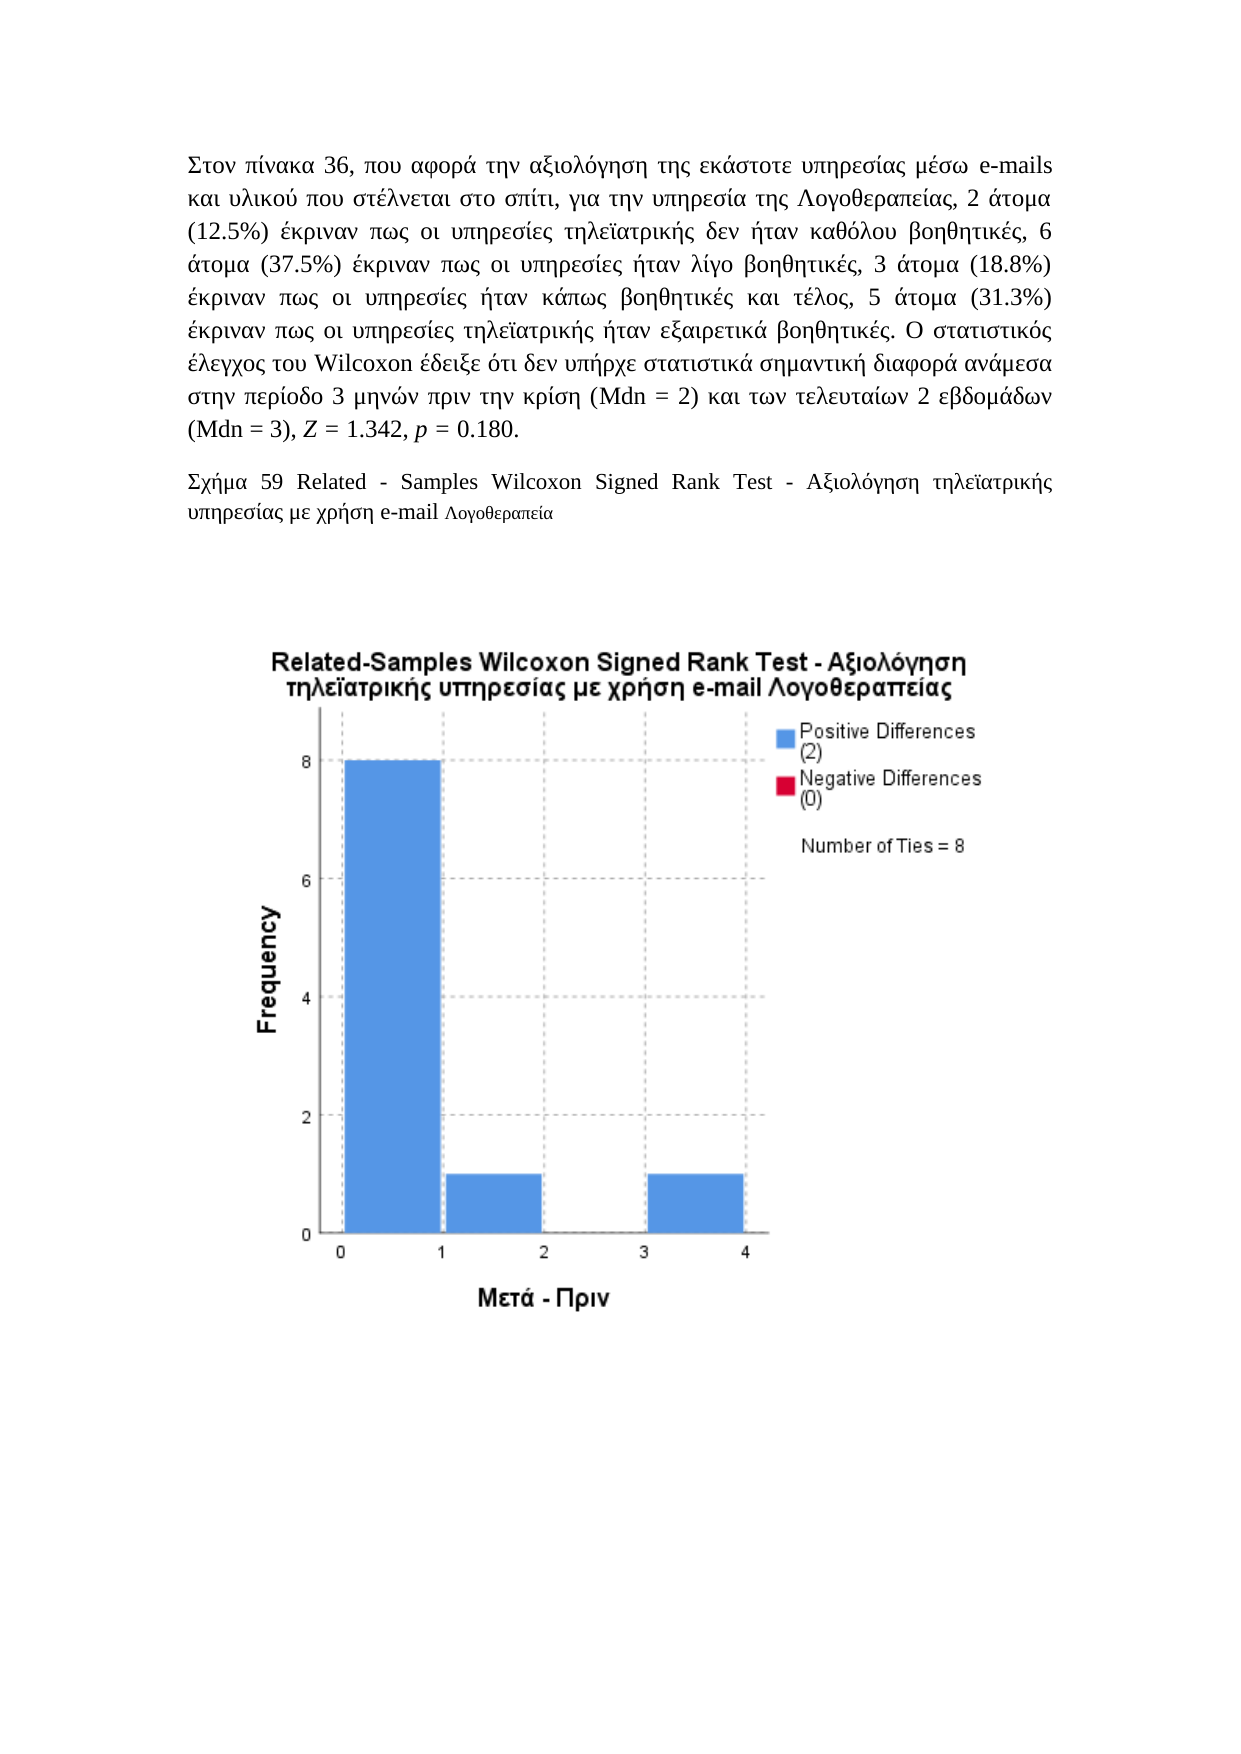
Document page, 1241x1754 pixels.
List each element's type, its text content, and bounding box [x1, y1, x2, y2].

text Στον πίνακα 36, που αφορά την αξιολόγηση της εκάστοτε υπηρεσίας μέσω e-mails και υλικού που στέλνεται στο σπίτι, για την υπηρεσία της Λογοθεραπείας, 2 άτομα (12.5%) έκριναν πως οι υπηρεσίες τηλεϊατρικής δεν ήταν καθόλου βοηθητικές, 6 άτομα (37.5%) έκριναν πως οι υπηρεσίες ήταν λίγο βοηθητικές, 3 άτομα (18.8%) έκριναν πως οι υπηρεσίες ήταν κάπως βοηθητικές και τέλος, 5 άτομα (31.3%) έκριναν πως οι υπηρεσίες τηλεϊατρικής ήταν εξαιρετικά βοηθητικές. Ο στατιστικός έλεγχος του Wilcoxon έδειξε ότι δεν υπήρχε στατιστικά σημαντική διαφορά ανάμεσα στην περίοδο 3 μηνών πριν την κρίση (Mdn = 2) και των τελευταίων 2 εβδομάδων (Mdn = 3), Z = 1.342, p = 0.180. [187, 150, 1053, 443]
subtitle Σχήμα 59 Related - Samples Wilcoxon Signed Rank Test - Αξιολόγηση τηλεϊατρικής υπηρεσίας με χρήση e-mail Λογοθεραπεία [187, 468, 1053, 524]
picture [187, 582, 1053, 1379]
